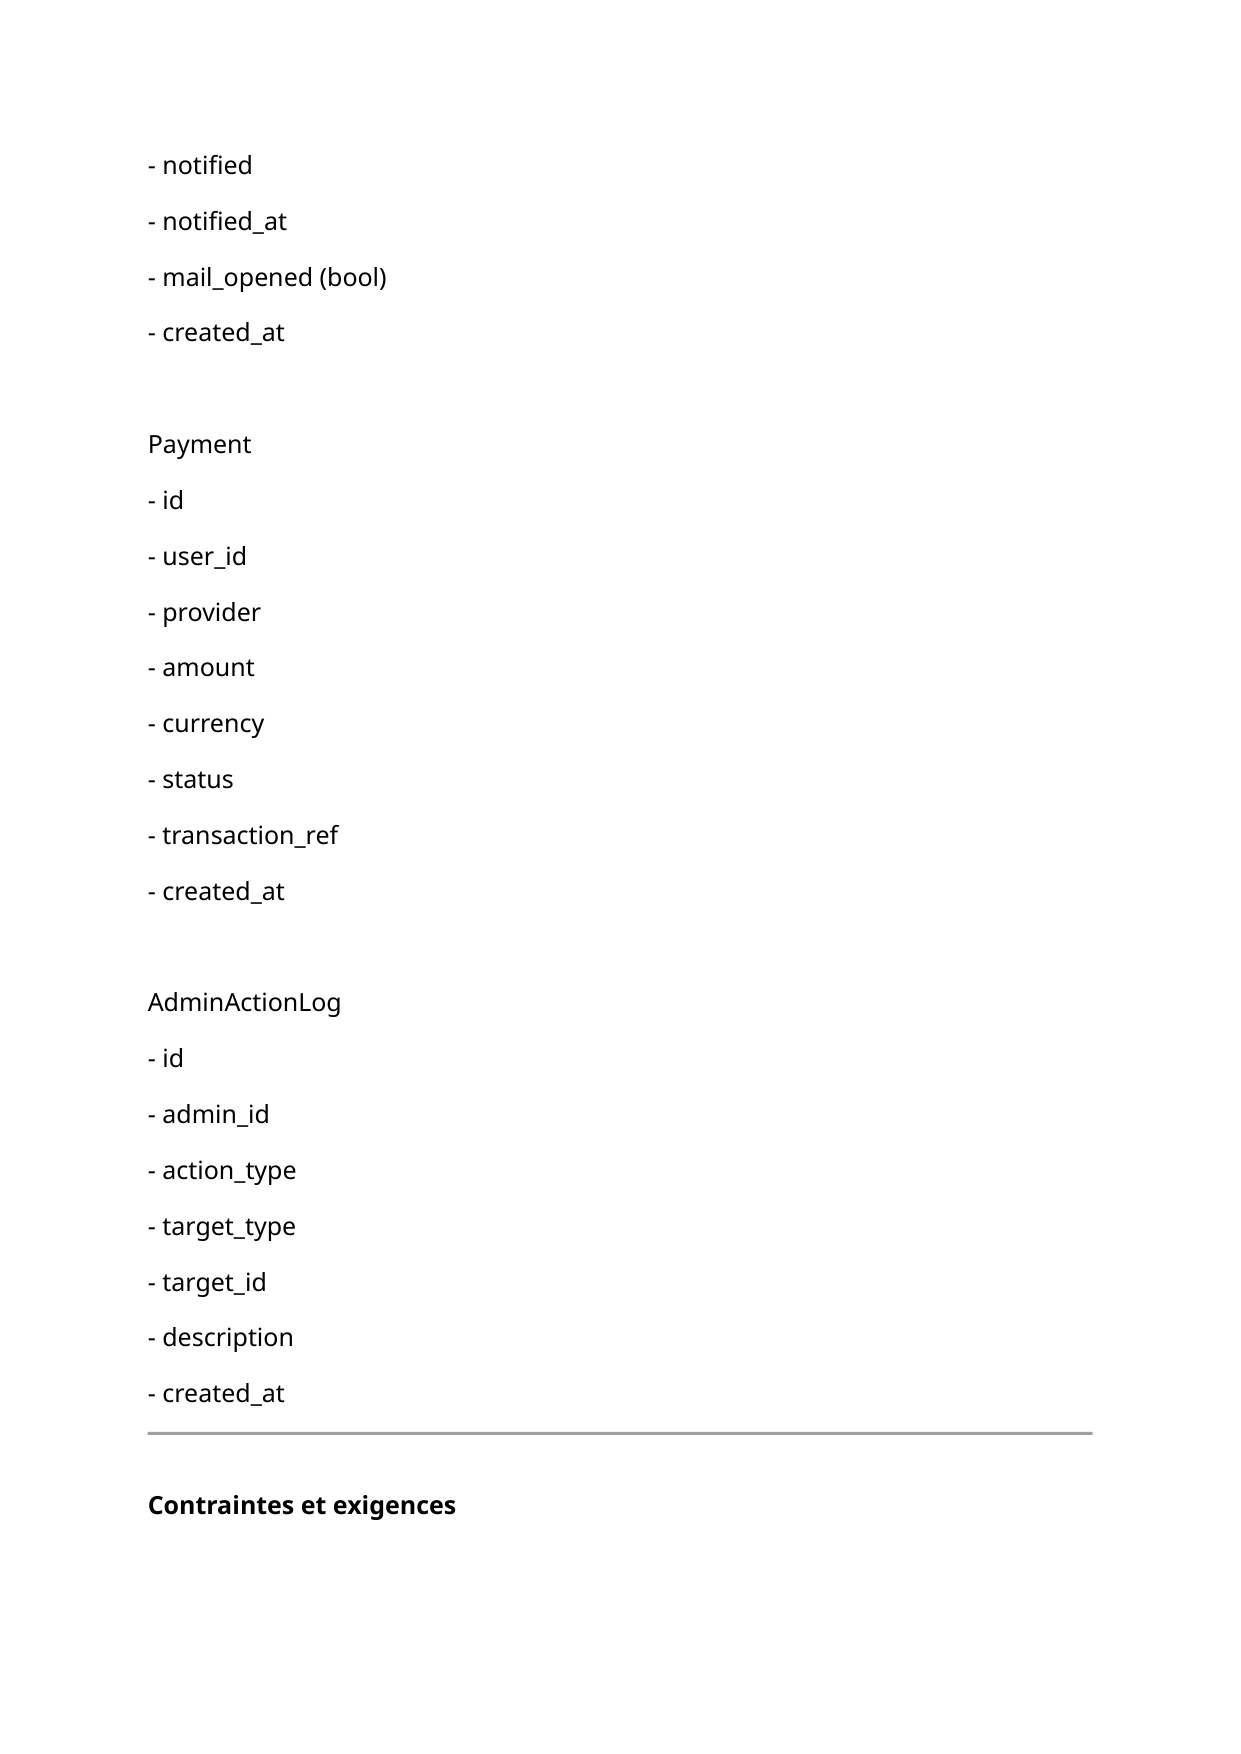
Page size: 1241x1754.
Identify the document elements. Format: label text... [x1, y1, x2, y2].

text - notified_at [148, 203, 1093, 237]
text - user_id [148, 538, 1093, 572]
text - notified [148, 148, 1093, 182]
text - id [148, 1041, 1093, 1075]
text - status [148, 762, 1093, 796]
text - target_id [148, 1264, 1093, 1298]
text - created_at [148, 315, 1093, 349]
text - provider [148, 594, 1093, 628]
text - description [148, 1320, 1093, 1354]
text AdminActionLog [148, 985, 1093, 1019]
text - currency [148, 706, 1093, 740]
text - created_at [148, 1376, 1093, 1410]
text Contraintes et exigences [148, 1488, 1093, 1522]
text Payment [148, 427, 1093, 461]
text - id [148, 483, 1093, 517]
text - target_type [148, 1208, 1093, 1242]
text - admin_id [148, 1097, 1093, 1131]
text - mail_opened (bool) [148, 259, 1093, 293]
text - action_type [148, 1153, 1093, 1187]
text - transaction_ref [148, 818, 1093, 852]
text - created_at [148, 873, 1093, 907]
text - amount [148, 650, 1093, 684]
